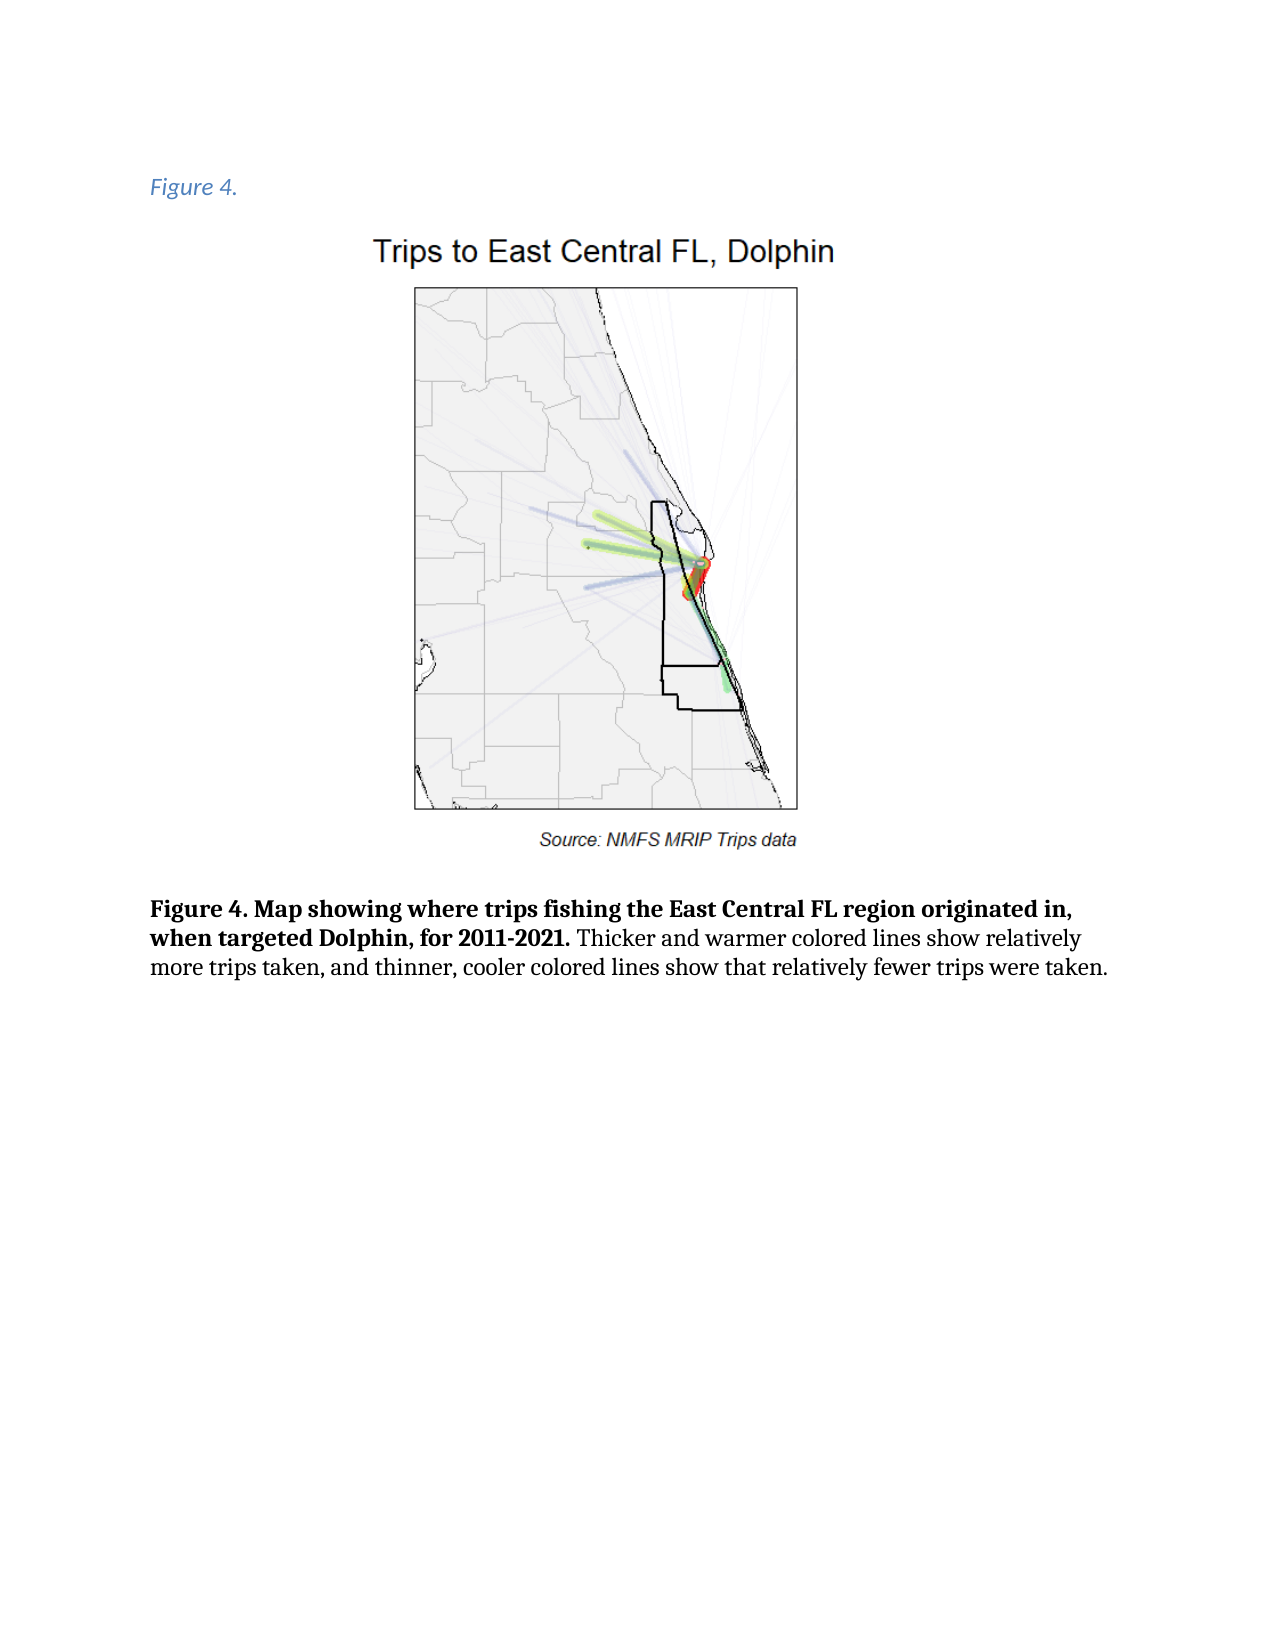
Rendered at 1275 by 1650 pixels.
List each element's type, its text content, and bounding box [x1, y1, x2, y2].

text Figure 4. Map showing where trips fishing the East Central FL region originated in, when targeted Dolphin, for 2011-2021. Thicker and warmer colored lines show relatively more trips taken, and thinner, cooler colored lines show that relatively fewer trips were taken. [150, 895, 1125, 981]
picture [168, 220, 1044, 877]
subtitle Figure 4. [150, 171, 1125, 201]
